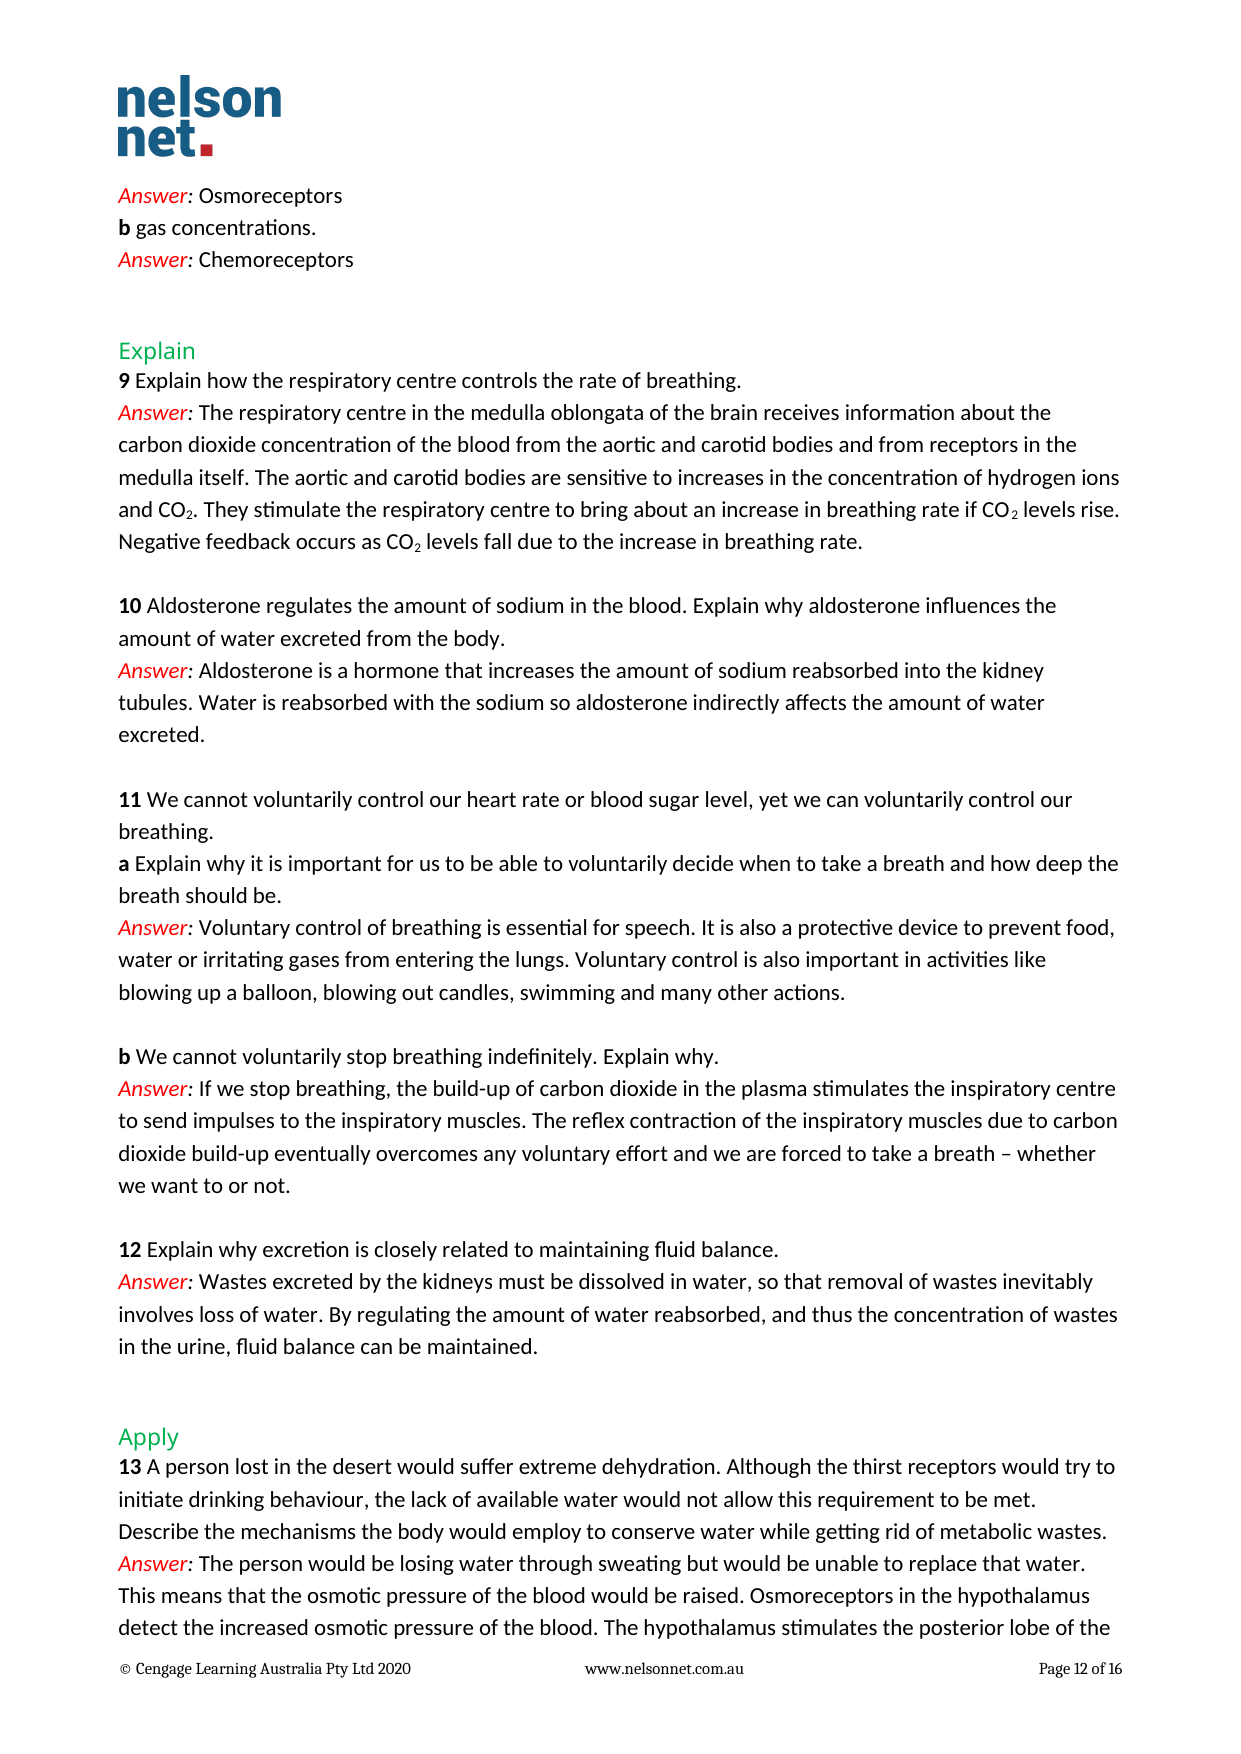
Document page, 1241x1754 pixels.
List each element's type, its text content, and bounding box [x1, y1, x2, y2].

text Answer: If we stop breathing, the build-up of carbon dioxide in the plasma stimulates the inspiratory centre to send impulses to the inspiratory muscles. The reflex contraction of the inspiratory muscles due to carbon dioxide build-up eventually overcomes any voluntary effort and we are forced to take a breath – whether we want to or not. [118, 1074, 1122, 1199]
picture [118, 75, 281, 157]
text Apply [118, 1421, 1122, 1452]
text 12 Explain why excretion is closely related to maintaining fluid balance. [118, 1235, 1122, 1263]
text Answer: Osmoreceptors [118, 181, 1122, 209]
text a Explain why it is important for us to be able to voluntarily decide when to take a breath and how deep the breath should be. [118, 849, 1122, 909]
text Answer: Wastes excreted by the kidneys must be dissolved in water, so that removal of wastes inevitably involves loss of water. By regulating the amount of water reabsorbed, and thus the concentration of wastes in the urine, fluid balance can be maintained. [118, 1267, 1122, 1360]
text 9 Explain how the respiratory centre controls the rate of breathing. [118, 366, 1122, 394]
text Answer: The respiratory centre in the medulla oblongata of the brain receives information about the carbon dioxide concentration of the blood from the aortic and carotid bodies and from receptors in the medulla itself. The aortic and carotid bodies are sensitive to increases in the concentration of hydrogen ions and CO2. They stimulate the respiratory centre to bring about an increase in breathing rate if CO2 levels rise. Negative feedback occurs as CO2 levels fall due to the increase in breathing rate. [118, 398, 1122, 555]
text 11 We cannot voluntarily control our heart rate or blood sugar level, yet we can voluntarily control our breathing. [118, 785, 1122, 845]
text b gas concentrations. [118, 213, 1122, 241]
text Answer: Voluntary control of breathing is essential for speech. It is also a protective device to prevent food, water or irritating gases from entering the lungs. Voluntary control is also important in activities like blowing up a balloon, blowing out candles, swimming and many other actions. [118, 913, 1122, 1006]
text b We cannot voluntarily stop breathing indefinitely. Explain why. [118, 1042, 1122, 1070]
text Answer: Aldosterone is a hormone that increases the amount of sodium reabsorbed into the kidney tubules. Water is reabsorbed with the sodium so aldosterone indirectly affects the amount of water excreted. [118, 656, 1122, 748]
text 10 Aldosterone regulates the amount of sodium in the blood. Explain why aldosterone influences the amount of water excreted from the body. [118, 592, 1122, 652]
text Answer: Chemoreceptors [118, 246, 1122, 274]
text Explain [118, 335, 1122, 366]
text 13 A person lost in the desert would suffer extreme dehydration. Although the thirst receptors would try to initiate drinking behaviour, the lack of available water would not allow this requirement to be met. Describe the mechanisms the body would employ to conserve water while getting rid of metabolic wastes. [118, 1452, 1122, 1545]
